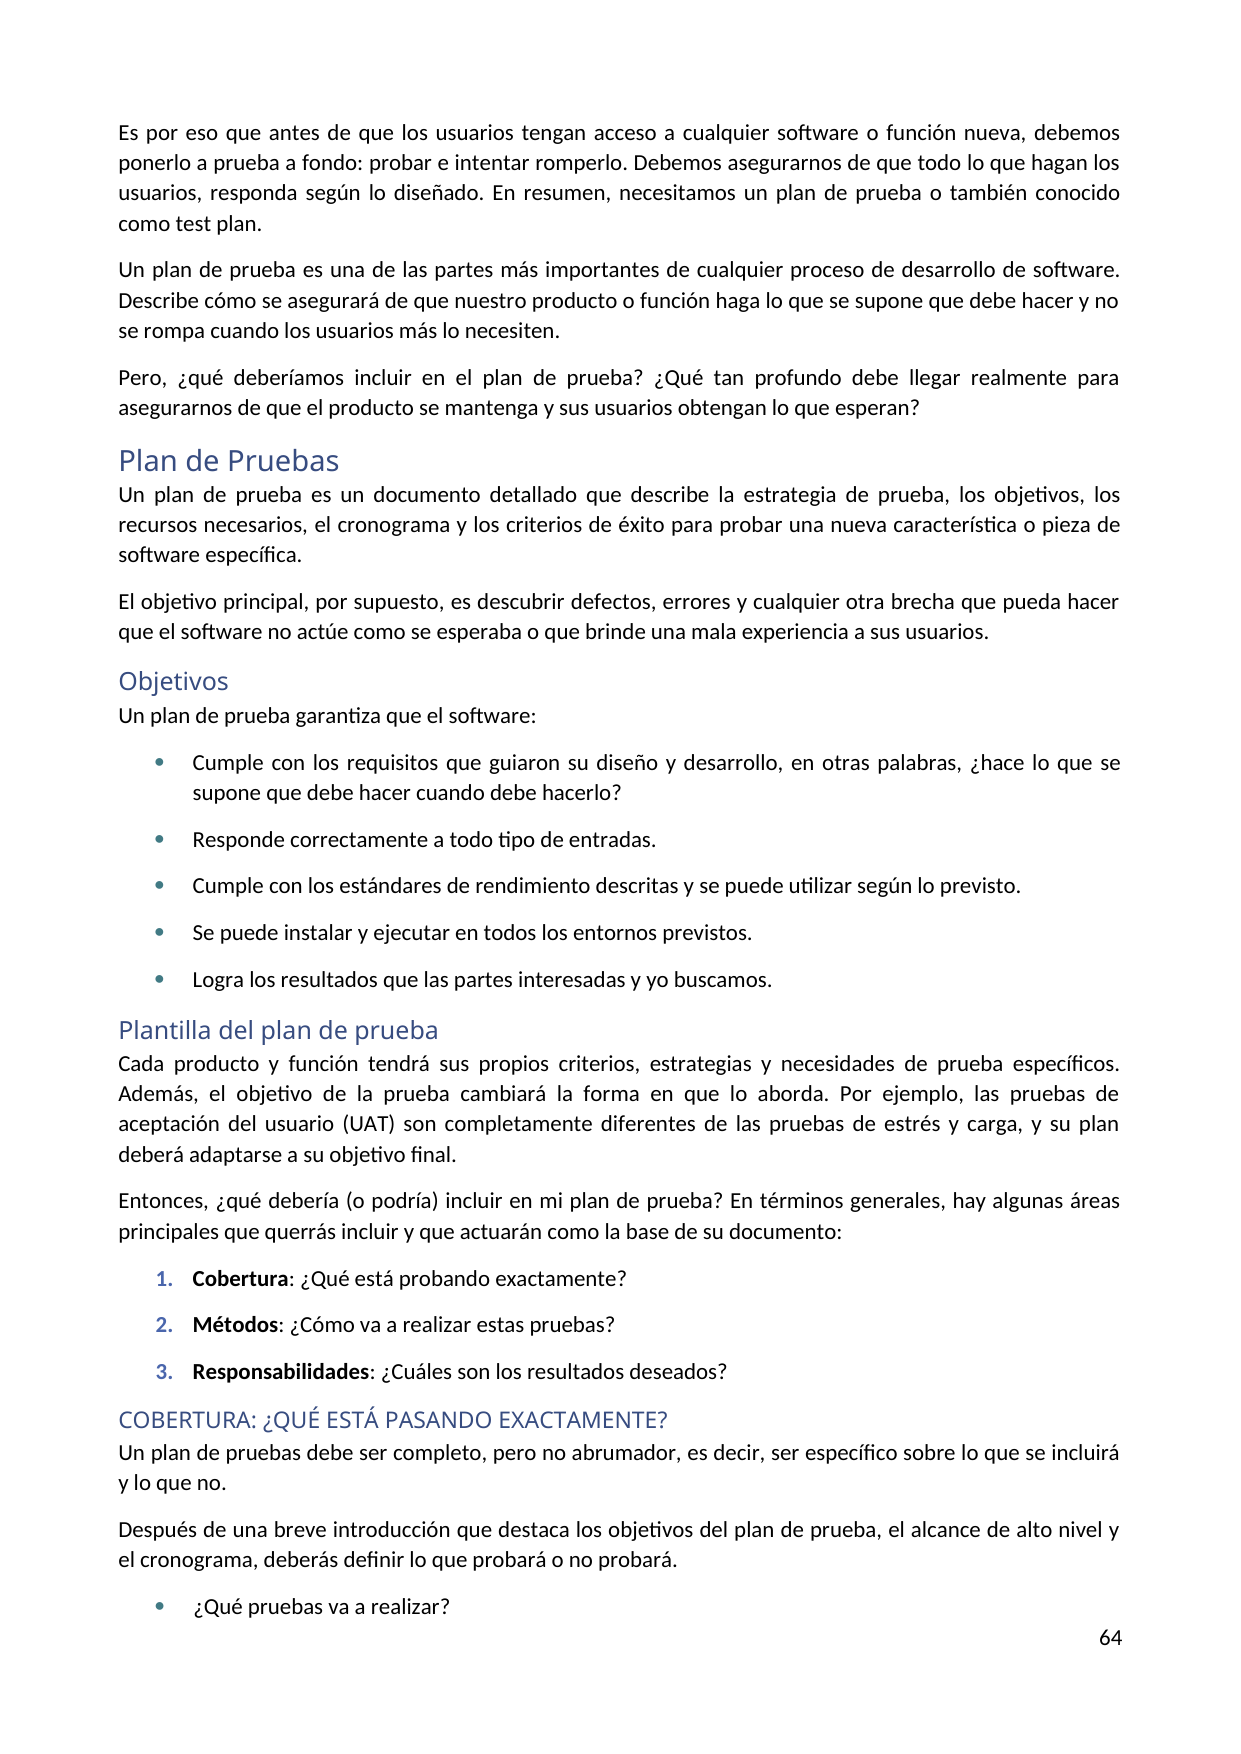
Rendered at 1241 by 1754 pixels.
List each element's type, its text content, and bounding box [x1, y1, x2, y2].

list Responsabilidades: ¿Cuáles son los resultados deseados? [155, 1357, 1122, 1385]
text Entonces, ¿qué debería (o podría) incluir en mi plan de prueba? En términos generales, hay algunas áreas principales que querrás incluir y que actuarán como la base de su documento: [118, 1187, 1122, 1245]
text Un plan de pruebas debe ser completo, pero no abrumador, es decir, ser específico sobre lo que se incluirá y lo que no. [118, 1438, 1122, 1496]
list Cobertura: ¿Qué está probando exactamente? [155, 1264, 1122, 1292]
subtitle Cobertura: ¿Qué está pasando exactamente? [118, 1404, 1122, 1436]
text Un plan de prueba es una de las partes más importantes de cualquier proceso de desarrollo de software. Describe cómo se asegurará de que nuestro producto o función haga lo que se supone que debe hacer y no se rompa cuando los usuarios más lo necesiten. [118, 256, 1122, 344]
text Es por eso que antes de que los usuarios tengan acceso a cualquier software o función nueva, debemos ponerlo a prueba a fondo: probar e intentar romperlo. Debemos asegurarnos de que todo lo que hagan los usuarios, responda según lo diseñado. En resumen, necesitamos un plan de prueba o también conocido como test plan. [118, 118, 1122, 237]
subtitle Plantilla del plan de prueba [118, 1012, 1122, 1046]
text El objetivo principal, por supuesto, es descubrir defectos, errores y cualquier otra brecha que pueda hacer que el software no actúe como se esperaba o que brinde una mala experiencia a sus usuarios. [118, 587, 1122, 645]
text Después de una breve introducción que destaca los objetivos del plan de prueba, el alcance de alto nivel y el cronograma, deberás definir lo que probará o no probará. [118, 1515, 1122, 1573]
text Pero, ¿qué deberíamos incluir en el plan de prueba? ¿Qué tan profundo debe llegar realmente para asegurarnos de que el producto se mantenga y sus usuarios obtengan lo que esperan? [118, 363, 1122, 421]
subtitle Plan de Pruebas [118, 440, 1122, 480]
list Se puede instalar y ejecutar en todos los entornos previstos. [155, 918, 1122, 947]
text Cada producto y función tendrá sus propios criterios, estrategias y necesidades de prueba específicos. Además, el objetivo de la prueba cambiará la forma en que lo aborda. Por ejemplo, las pruebas de aceptación del usuario (UAT) son completamente diferentes de las pruebas de estrés y carga, y su plan deberá adaptarse a su objetivo final. [118, 1049, 1122, 1168]
list Cumple con los estándares de rendimiento descritas y se puede utilizar según lo previsto. [155, 872, 1122, 900]
list Métodos: ¿Cómo va a realizar estas pruebas? [155, 1311, 1122, 1338]
list Responde correctamente a todo tipo de entradas. [155, 825, 1122, 853]
text Un plan de prueba garantiza que el software: [118, 701, 1122, 729]
list Cumple con los requisitos que guiaron su diseño y desarrollo, en otras palabras, ¿hace lo que se supone que debe hacer cuando debe hacerlo? [155, 748, 1122, 806]
list Logra los resultados que las partes interesadas y yo buscamos. [155, 965, 1122, 993]
list ¿Qué pruebas va a realizar? [156, 1592, 1122, 1620]
text Un plan de prueba es un documento detallado que describe la estrategia de prueba, los objetivos, los recursos necesarios, el cronograma y los criterios de éxito para probar una nueva característica o pieza de software específica. [118, 480, 1122, 568]
subtitle Objetivos [118, 664, 1122, 698]
